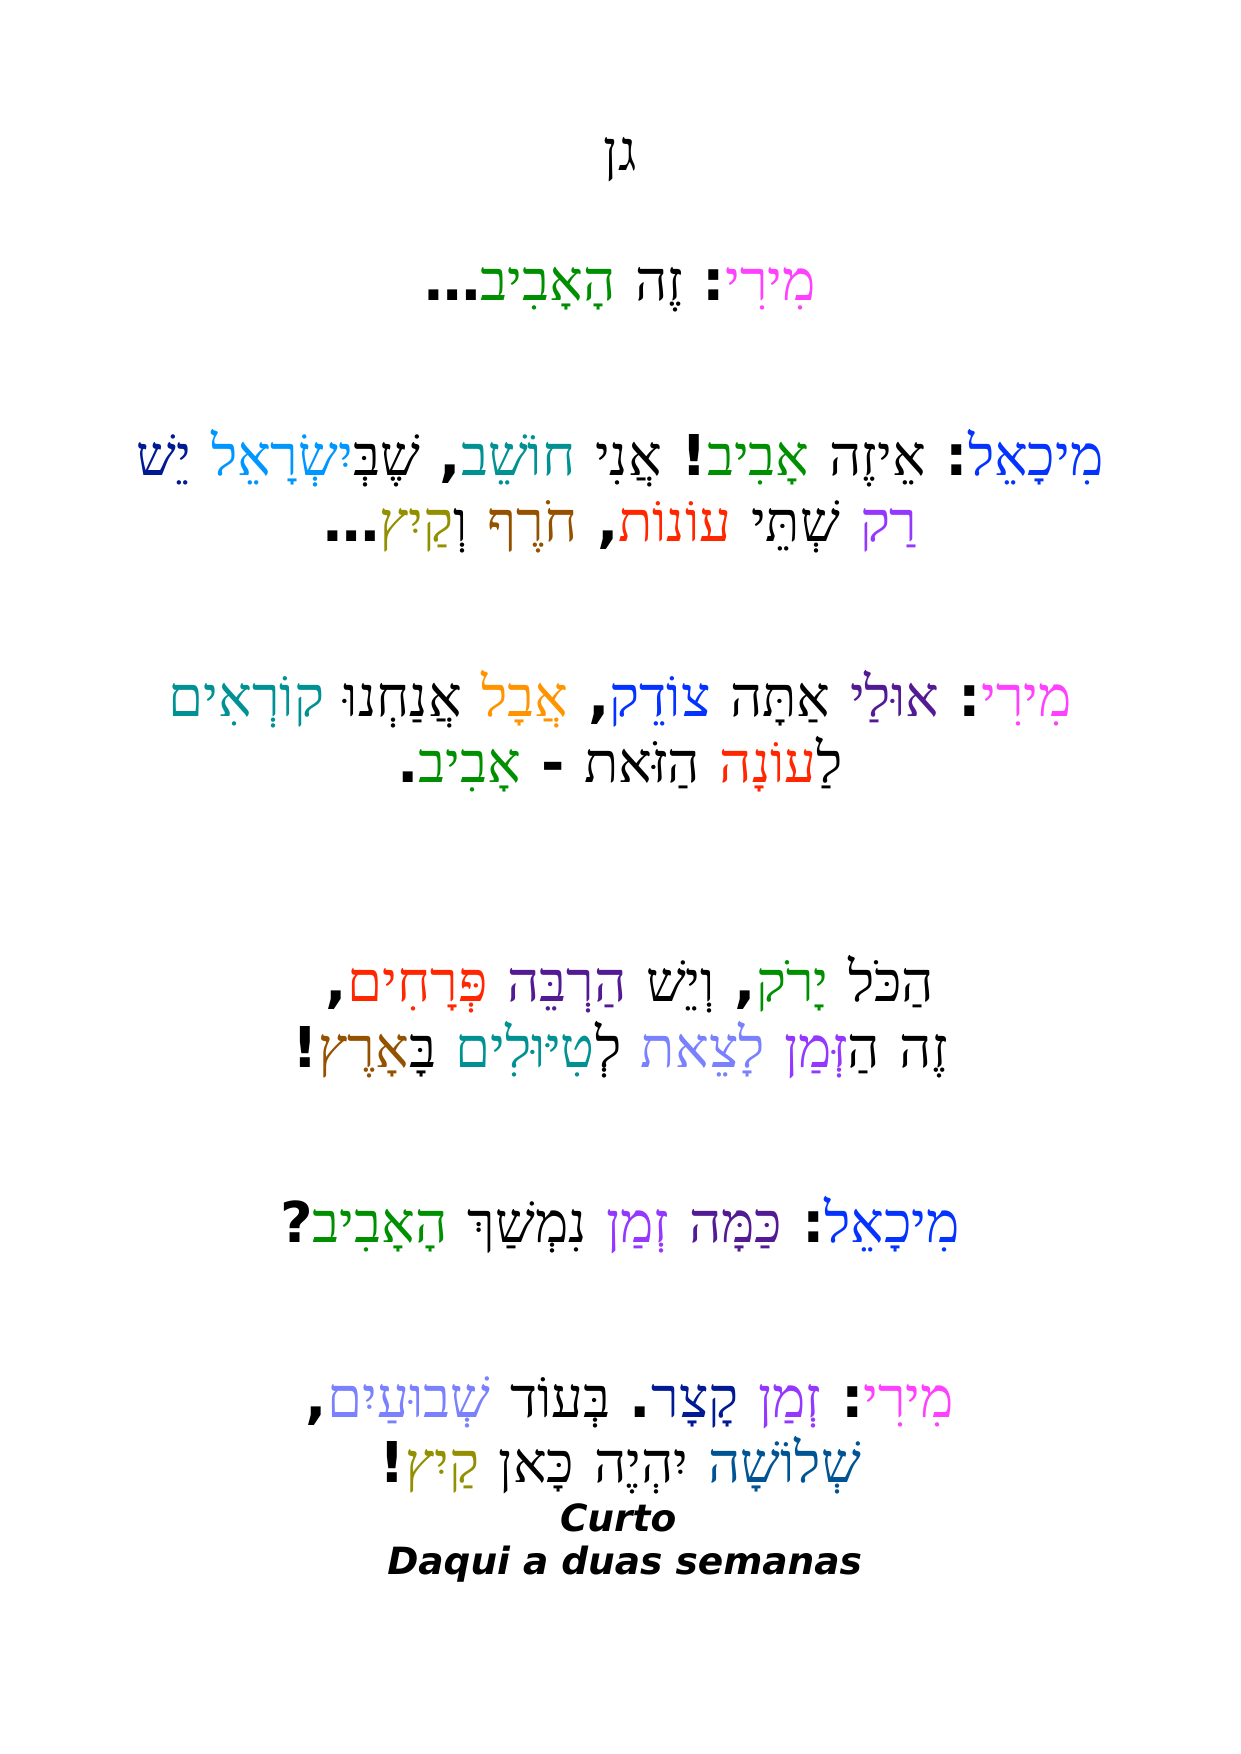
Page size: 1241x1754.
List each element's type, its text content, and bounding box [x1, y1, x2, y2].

text זֶה הַזְּמַן לָצֵאת לְטִיּוּלִים בָּאָרֶץ! [118, 1014, 1122, 1080]
text מִיכָאֵל: אֵיזֶה אָבִיב! אֲנִי חוֹשֵׁב, שֶׁבְּיִשְׂרָאֵל יֵשׁ רַק שְׁתֵּי עוֹנוֹת, חֹרֶף וְקַיִץ… [118, 423, 1122, 555]
text הַכֹּל יָרֹק, וְיֵשׁ הַרְבֵּה פְּרָחִים, [118, 949, 1122, 1014]
text Daqui a duas semanas [118, 1540, 1122, 1583]
text מִירִי: זְמַן קָצָר. בְּעוֹד שְׁבוּעַיִם, [118, 1364, 1122, 1430]
text מִיכָאֵל: כַּמָּה זְמַן נִמְשַׁךְ הָאָבִיב? [118, 1189, 1122, 1255]
text מִירִי: אוּלַי אַתָּה צוֹדֵק, אֲבָל אֲנַחְנוּ קוֹרְאִים לַעוֹנָה הַזֹּאת - אָבִיב. [118, 664, 1122, 796]
text מִירִי: זֶה הָאָבִיב… [118, 248, 1122, 314]
text שְׁלוֹשָׁה יִהְיֶה כָּאן קַיִץ! [118, 1430, 1122, 1496]
text Curto [118, 1496, 1122, 1540]
text גן [118, 118, 1122, 183]
